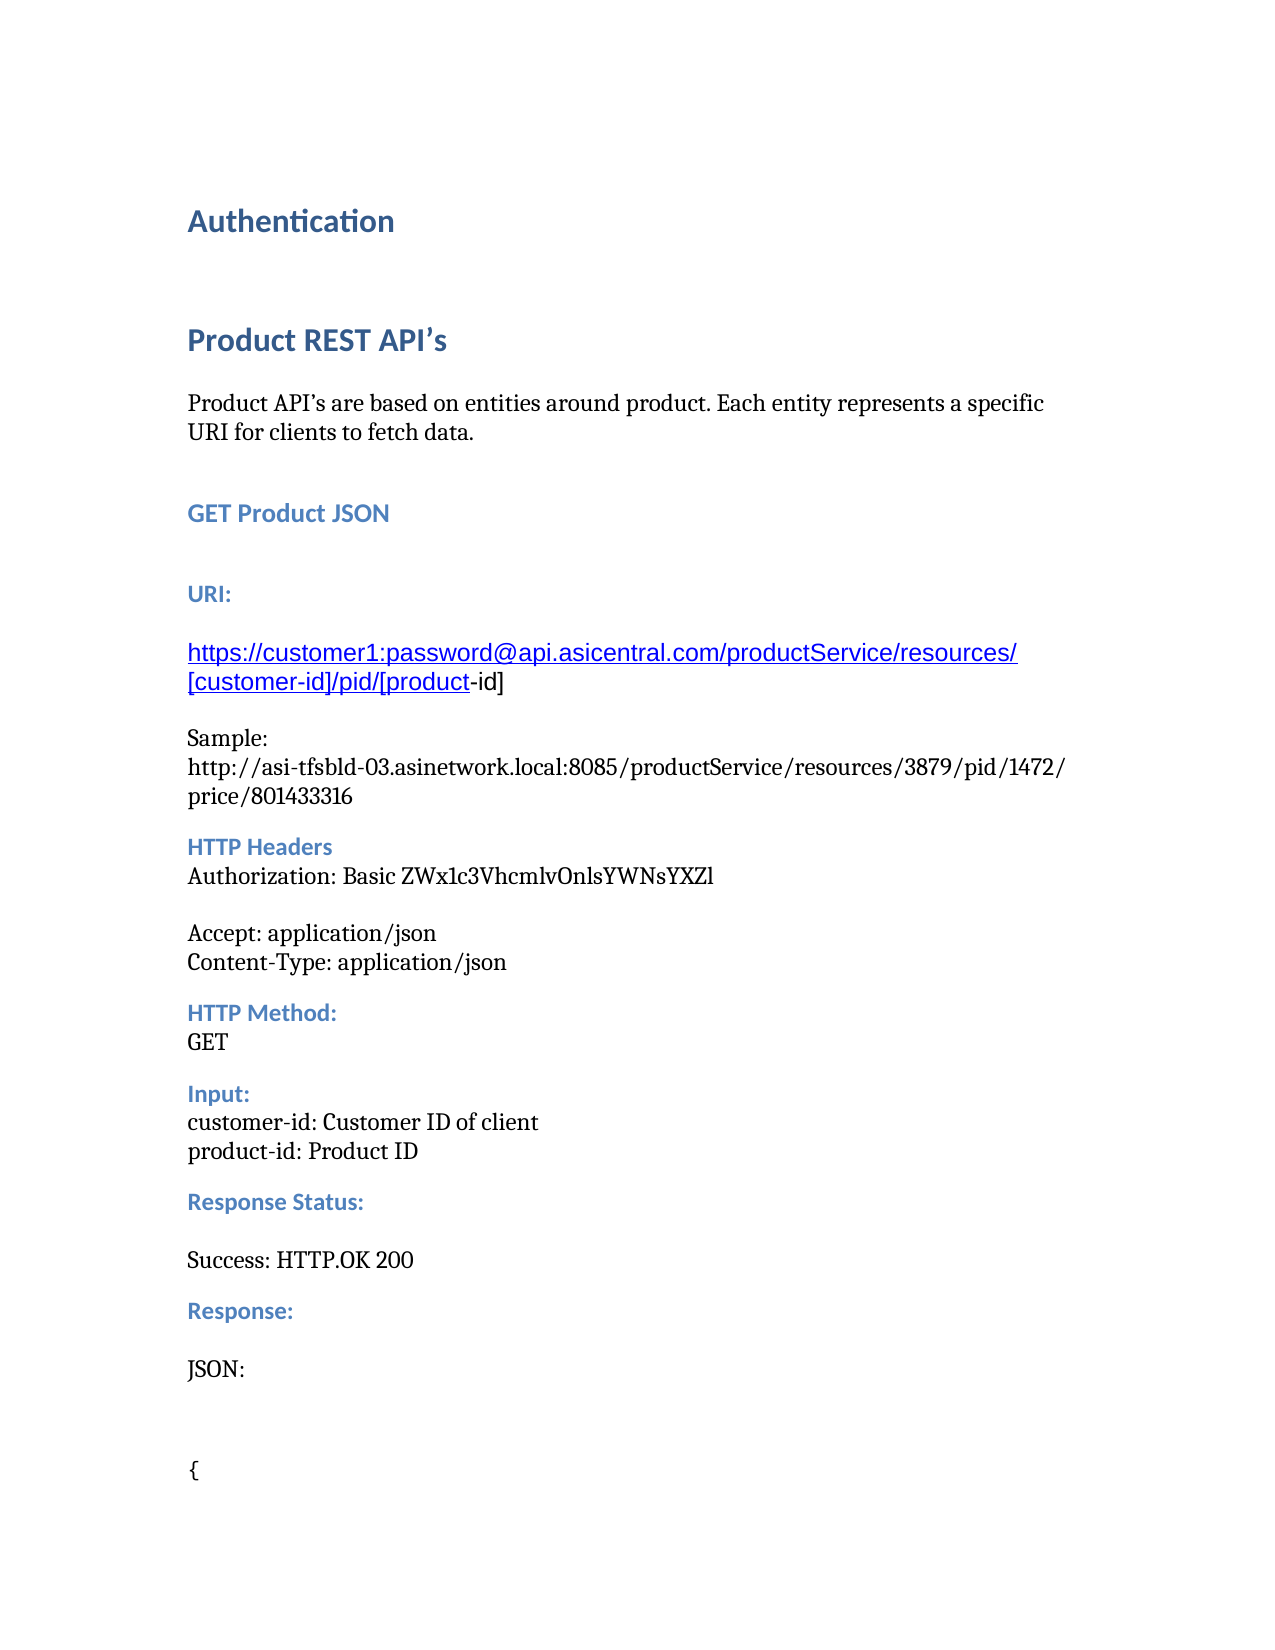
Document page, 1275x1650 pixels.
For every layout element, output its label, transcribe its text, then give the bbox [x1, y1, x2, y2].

text Sample: [187, 724, 1087, 753]
text Content-Type: application/json [187, 948, 1087, 977]
text Product API’s are based on entities around product. Each entity represents a specific URI for clients to fetch data. [187, 389, 1087, 446]
subtitle HTTP Method: [187, 998, 1087, 1028]
text GET [187, 1028, 1087, 1057]
text JSON: [187, 1355, 1087, 1383]
subtitle URI: [187, 579, 1087, 609]
text { [187, 1459, 1087, 1483]
subtitle Authentication [187, 200, 1087, 241]
subtitle Product REST API’s [187, 319, 1087, 360]
text https://customer1:password@api.asicentral.com/productService/resources/[customer-id]/pid/[product-id] [187, 638, 1087, 695]
text http://asi-tfsbld-03.asinetwork.local:8085/productService/resources/3879/pid/1472/price/801433316 [187, 753, 1087, 810]
text product-id: Product ID [187, 1137, 1087, 1166]
subtitle Input: [187, 1078, 1087, 1108]
text Authorization: Basic ZWx1c3VhcmlvOnlsYWNsYXZl [187, 862, 1087, 891]
subtitle Response Status: [187, 1187, 1087, 1217]
text Success: HTTP.OK 200 [187, 1246, 1087, 1274]
text customer-id: Customer ID of client [187, 1108, 1087, 1137]
subtitle HTTP Headers [187, 831, 1087, 862]
text Accept: application/json [187, 919, 1087, 948]
subtitle Response: [187, 1295, 1087, 1326]
subtitle GET Product JSON [187, 496, 1087, 529]
